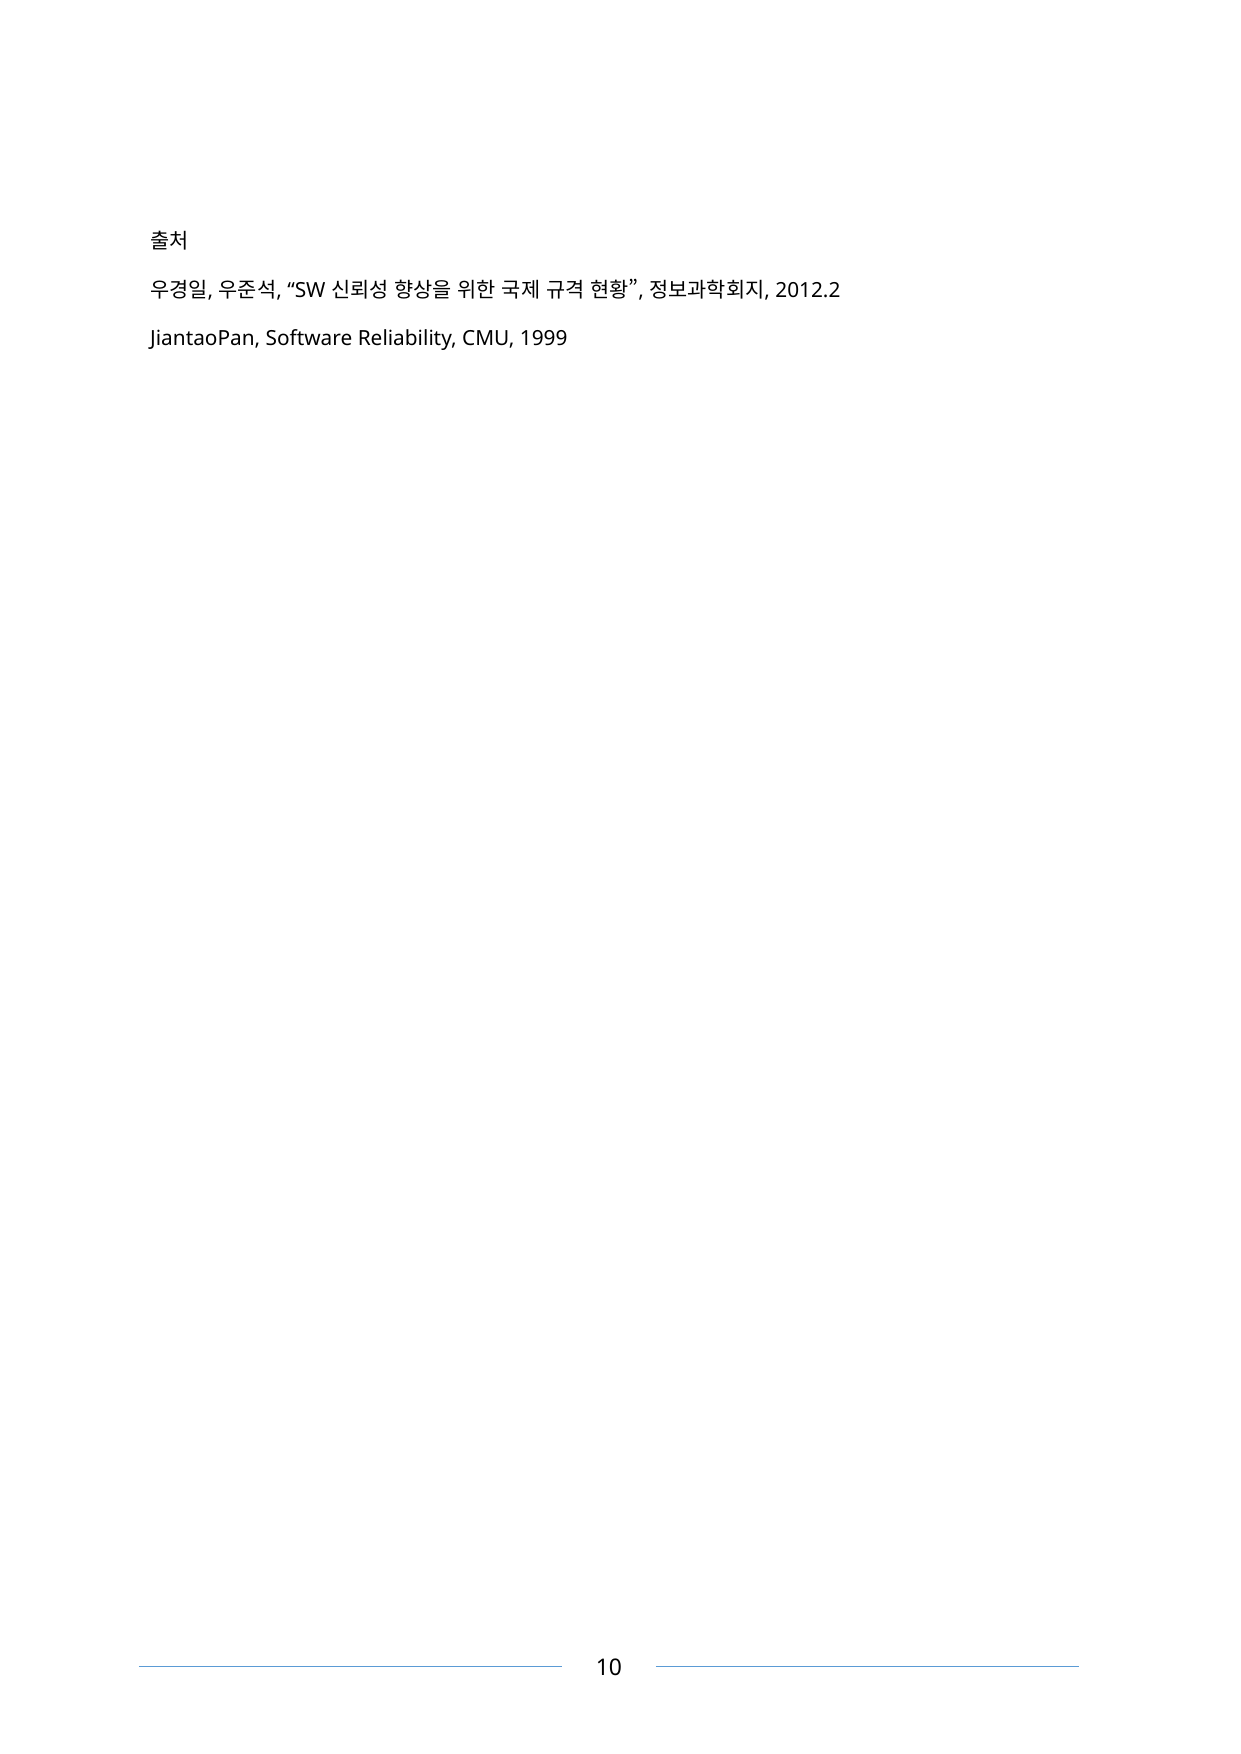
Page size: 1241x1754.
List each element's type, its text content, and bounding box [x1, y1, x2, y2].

text 출처 [150, 224, 1090, 255]
text JiantaoPan, Software Reliability, CMU, 1999 [150, 323, 1090, 352]
text 우경일, 우준석, “SW 신뢰성 향상을 위한 국제 규격 현황”, 정보과학회지, 2012.2 [150, 274, 1090, 304]
